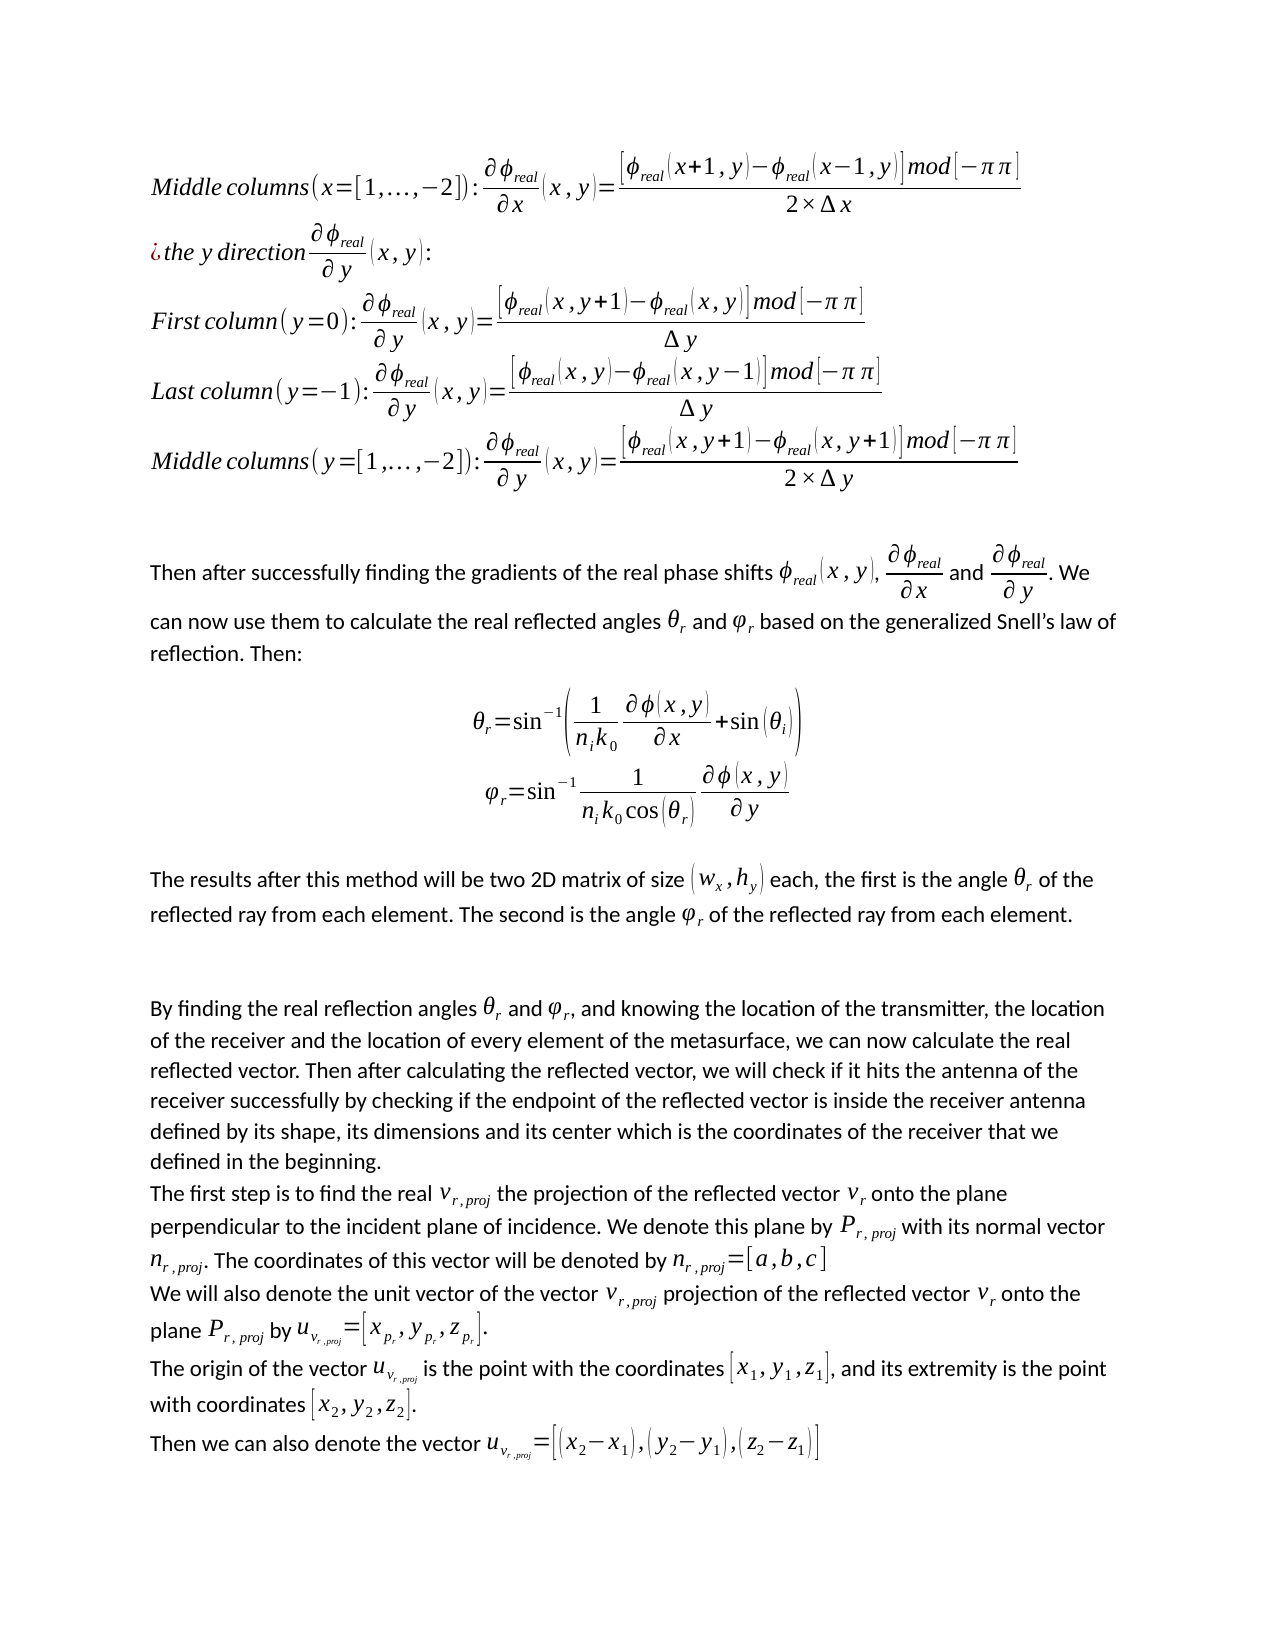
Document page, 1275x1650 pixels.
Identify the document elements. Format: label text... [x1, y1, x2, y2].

text We will also denote the unit vector of the vector projection of the reflected vector onto the plane by [150, 1278, 1125, 1348]
text Then after successfully finding the gradients of the real phase shifts , and . We can now use them to calculate the real reflected angles and based on the generalized Snell’s law of reflection. Then: [150, 541, 1125, 667]
text The results after this method will be two 2D matrix of size each, the first is the angle of the reflected ray from each element. The second is the angle of the reflected ray from each element. [150, 862, 1125, 930]
text The origin of the vector is the point with the coordinates , and its extremity is the point with coordinates . [150, 1351, 1125, 1422]
text The first step is to find the real the projection of the reflected vector onto the plane perpendicular to the incident plane of incidence. We denote this plane by with its normal vector . The coordinates of this vector will be denoted by [150, 1177, 1125, 1276]
text Then we can also denote the vector [150, 1424, 1125, 1462]
text By finding the real reflection angles and , and knowing the location of the transmitter, the location of the receiver and the location of every element of the metasurface, we can now calculate the real reflected vector. Then after calculating the reflected vector, we will check if it hits the antenna of the receiver successfully by checking if the endpoint of the reflected vector is inside the receiver antenna defined by its shape, its dimensions and its center which is the coordinates of the receiver that we defined in the beginning. [150, 993, 1125, 1175]
